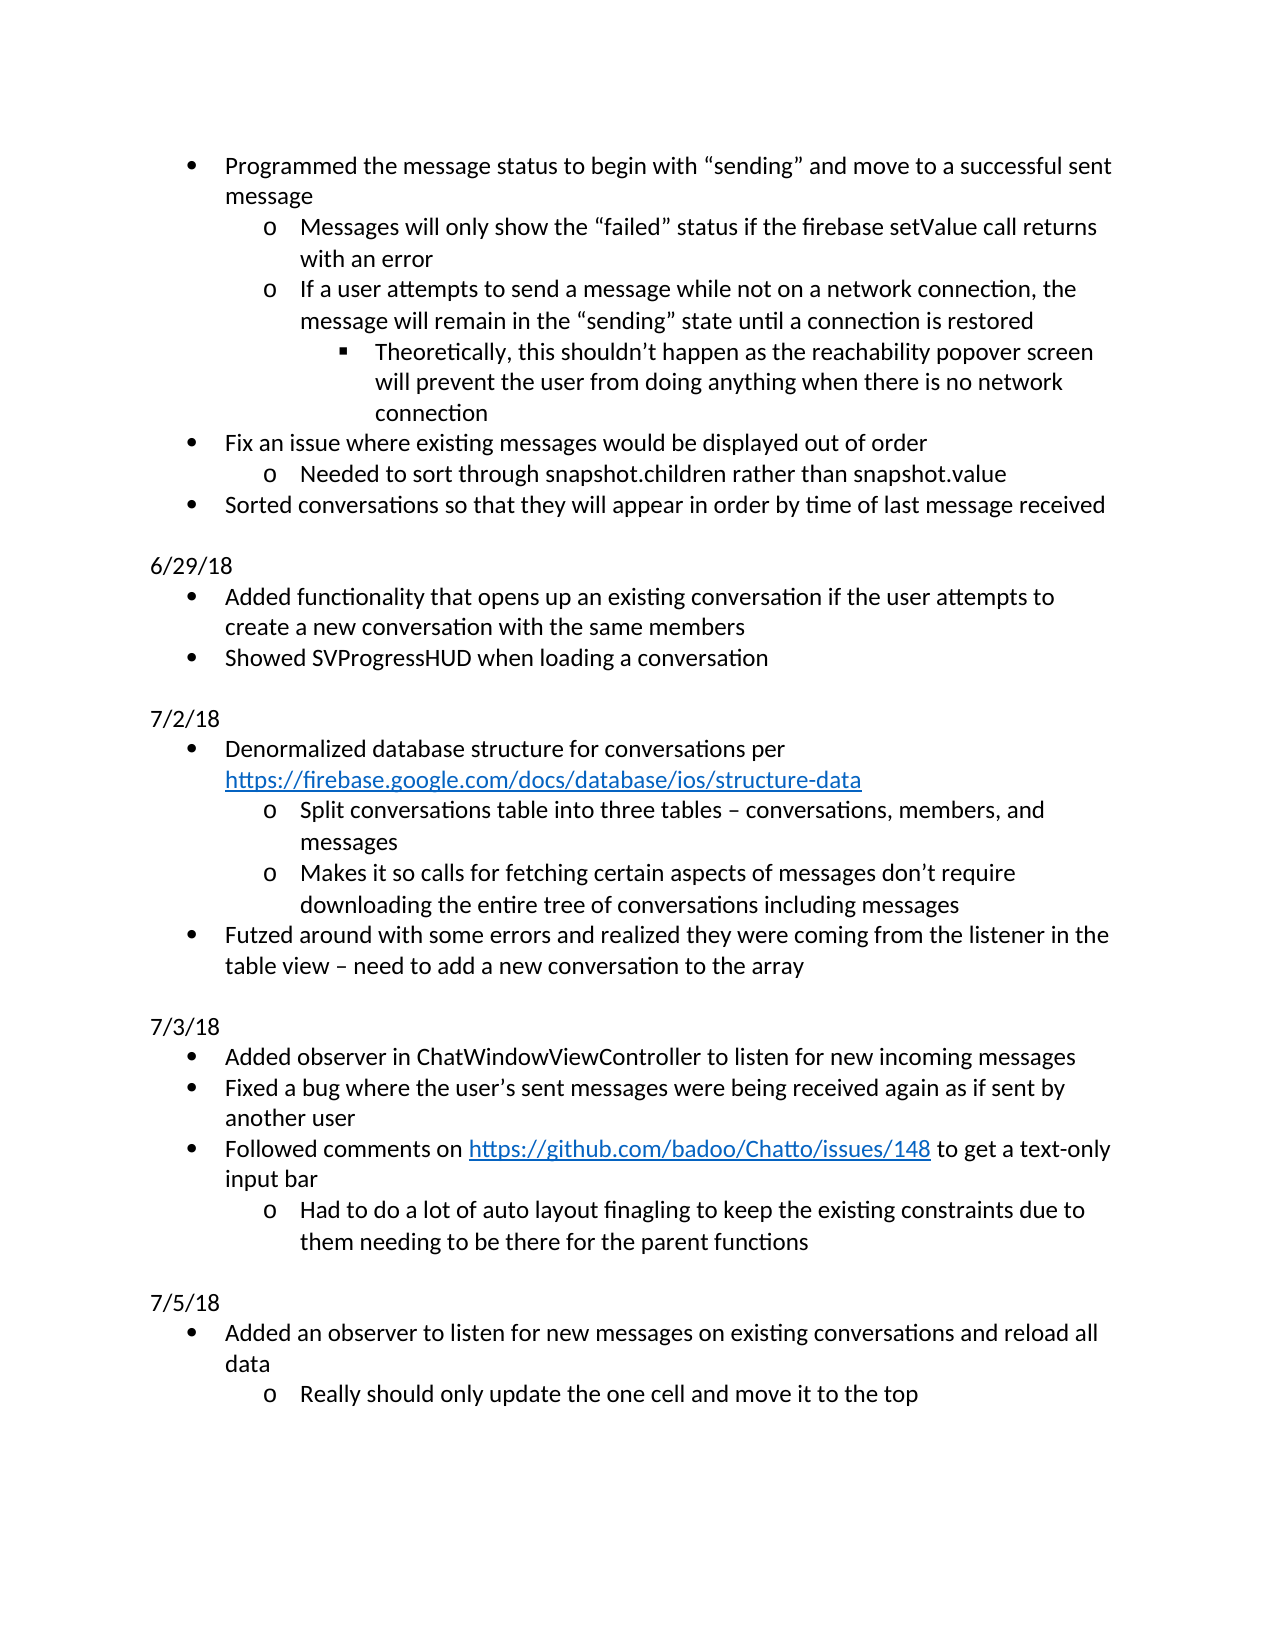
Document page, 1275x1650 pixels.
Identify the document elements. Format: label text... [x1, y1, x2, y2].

list Really should only update the one cell and move it to the top [262, 1378, 1125, 1410]
text 7/2/18 [150, 703, 1125, 734]
text 7/3/18 [150, 1011, 1125, 1041]
list Programmed the message status to begin with “sending” and move to a successful sent message [187, 150, 1125, 211]
list Added functionality that opens up an existing conversation if the user attempts to create a new conversation with the same members [187, 581, 1125, 642]
list Denormalized database structure for conversations per https://firebase.google.com/docs/database/ios/structure-data [187, 734, 1125, 795]
list Fixed a bug where the user’s sent messages were being received again as if sent by another user [187, 1072, 1125, 1133]
list Futzed around with some errors and realized they were coming from the listener in the table view – need to add a new conversation to the array [187, 919, 1125, 980]
list Added observer in ChatWindowViewController to listen for new incoming messages [187, 1041, 1125, 1072]
list Had to do a lot of auto layout finagling to keep the existing constraints due to them needing to be there for the parent functions [262, 1194, 1125, 1256]
list Makes it so calls for fetching certain aspects of messages don’t require downloading the entire tree of conversations including messages [262, 857, 1125, 919]
text 7/5/18 [150, 1287, 1125, 1317]
list Sorted conversations so that they will appear in order by time of last message received [187, 489, 1125, 520]
list Added an observer to listen for new messages on existing conversations and reload all data [187, 1317, 1125, 1378]
list If a user attempts to send a message while not on a network connection, the message will remain in the “sending” state until a connection is restored [262, 273, 1125, 336]
list Followed comments on https://github.com/badoo/Chatto/issues/148 to get a text-only input bar [187, 1133, 1125, 1194]
list Needed to sort through snapshot.children rather than snapshot.value [262, 458, 1125, 489]
list Showed SVProgressHUD when loading a conversation [187, 642, 1125, 673]
list Fix an issue where existing messages would be displayed out of order [187, 427, 1125, 458]
list Messages will only show the “failed” status if the firebase setValue call returns with an error [262, 211, 1125, 273]
text 6/29/18 [150, 551, 1125, 581]
list Split conversations table into three tables – conversations, members, and messages [262, 795, 1125, 857]
list Theoretically, this shouldn’t happen as the reachability popover screen will prevent the user from doing anything when there is no network connection [337, 336, 1125, 427]
